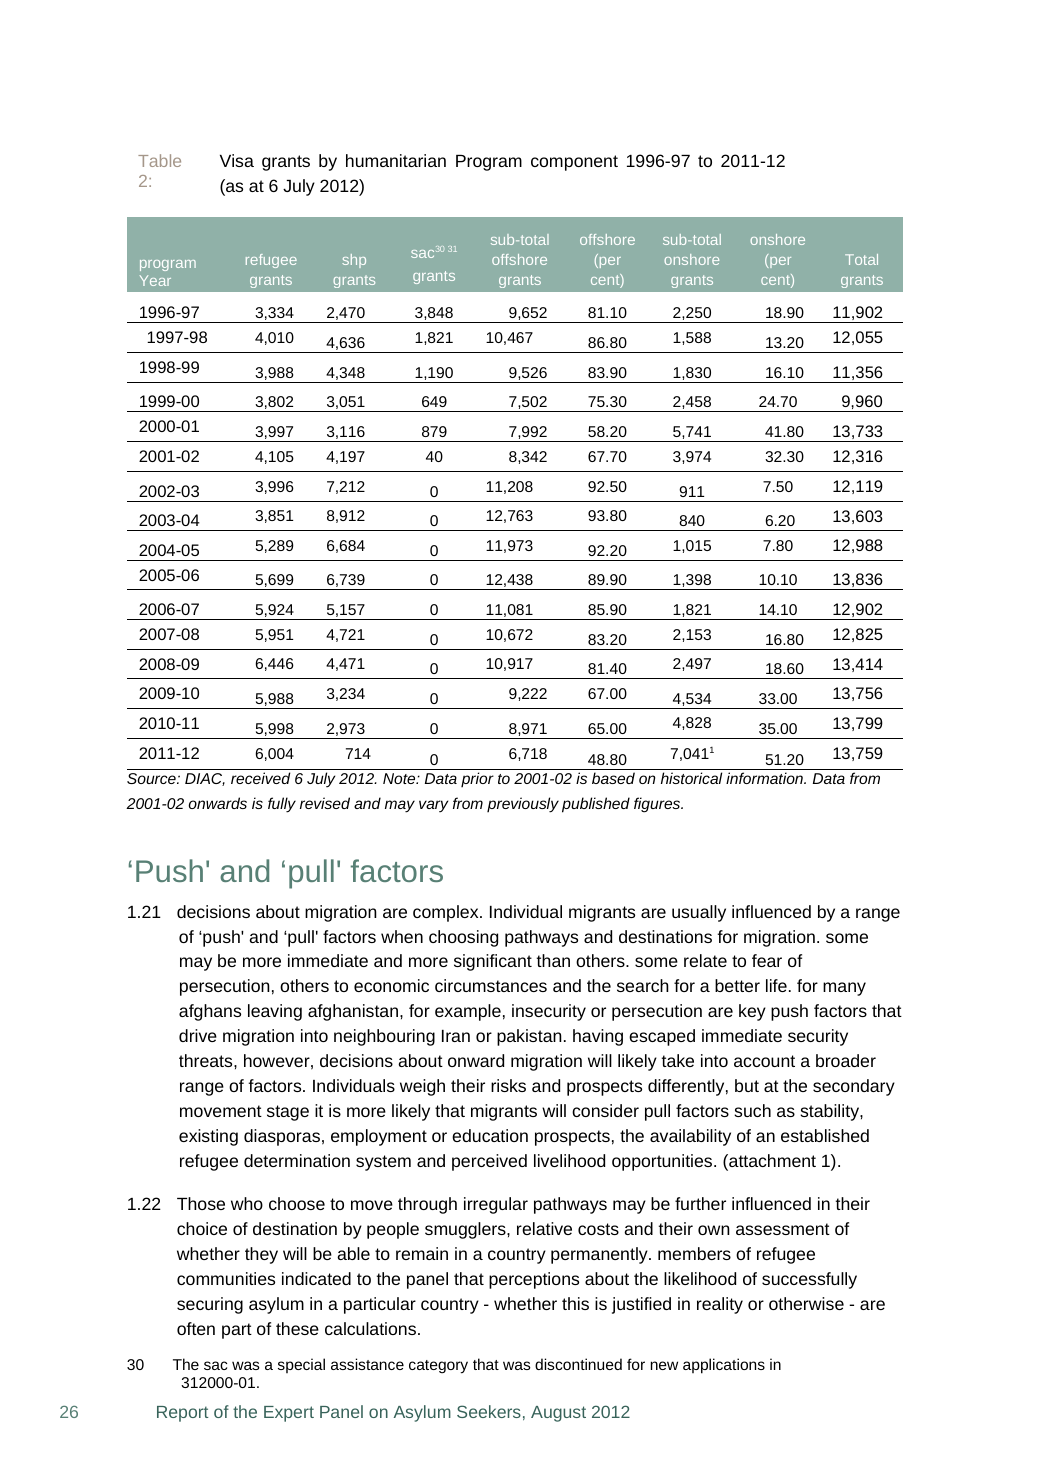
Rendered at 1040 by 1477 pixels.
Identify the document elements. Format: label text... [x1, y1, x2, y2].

table_cell 0 [394, 590, 474, 619]
table_cell 4,534 [649, 679, 735, 708]
table_cell 93.80 [565, 502, 649, 530]
table_cell 11,356 [821, 353, 903, 382]
table_cell 2,973 [315, 709, 394, 738]
table_cell 13,733 [821, 412, 903, 441]
table_cell 3,802 [227, 383, 315, 411]
table_cell 4,197 [315, 442, 394, 471]
table_cell 0 [394, 739, 474, 769]
table_cell 58.20 [565, 412, 649, 441]
table_cell 12,438 [474, 561, 565, 589]
table_cell 75.30 [565, 383, 649, 411]
table_cell 2005-06 [127, 561, 227, 589]
table_cell 5,699 [227, 561, 315, 589]
table_cell 1996-97 [127, 292, 227, 322]
table_cell 3,051 [315, 383, 394, 411]
table_cell 11,973 [474, 531, 565, 560]
table_cell 16.80 [735, 620, 821, 649]
table_cell 2009-10 [127, 679, 227, 708]
table_cell 1997-98 [127, 323, 227, 352]
table_cell 0 [394, 561, 474, 589]
table_cell 1,398 [649, 561, 735, 589]
table_cell 9,526 [474, 353, 565, 382]
table_header onshore (per cent) [735, 217, 821, 292]
table_header sub-total offshore grants [474, 217, 565, 292]
table_cell 0 [394, 531, 474, 560]
table_cell 3,116 [315, 412, 394, 441]
table_cell 3,234 [315, 679, 394, 708]
table_cell 6,446 [227, 650, 315, 678]
table_cell 51.20 [735, 739, 821, 769]
table_cell 4,348 [315, 353, 394, 382]
table_cell 0 [394, 502, 474, 530]
table_cell 13,836 [821, 561, 903, 589]
table_cell 83.20 [565, 620, 649, 649]
table_header program Year [127, 217, 227, 292]
table_cell 67.70 [565, 442, 649, 471]
table_header sub-total onshore grants [649, 217, 735, 292]
table_cell 649 [394, 383, 474, 411]
table_cell 2,497 [649, 650, 735, 678]
table_cell 2000-01 [127, 412, 227, 441]
table_cell 2008-09 [127, 650, 227, 678]
table_cell 12,763 [474, 502, 565, 530]
table_cell 18.60 [735, 650, 821, 678]
table_cell 1999-00 [127, 383, 227, 411]
table_cell 1,015 [649, 531, 735, 560]
table_cell 3,334 [227, 292, 315, 322]
table_cell 7,992 [474, 412, 565, 441]
table_cell 10,917 [474, 650, 565, 678]
table_cell 5,951 [227, 620, 315, 649]
table_cell 40 [394, 442, 474, 471]
table_cell 11,081 [474, 590, 565, 619]
table_cell 3,848 [394, 292, 474, 322]
table_header Visa grants by humanitarian Program component 1996-97 to 2011-12 (as at 6 July 2012) [208, 150, 798, 198]
table_cell 1998-99 [127, 353, 227, 382]
table_cell 67.00 [565, 679, 649, 708]
table_cell 6,718 [474, 739, 565, 769]
table_cell 2,470 [315, 292, 394, 322]
table_cell 10,672 [474, 620, 565, 649]
table_cell 2001-02 [127, 442, 227, 471]
table_cell 2,153 [649, 620, 735, 649]
table_cell 1,821 [649, 590, 735, 619]
table_cell 6,684 [315, 531, 394, 560]
table_cell 12,055 [821, 323, 903, 352]
table_header shp grants [315, 217, 394, 292]
table_cell 83.90 [565, 353, 649, 382]
table_cell 10,467 [474, 323, 565, 352]
table_cell 7.50 [735, 472, 821, 501]
table_cell 11,902 [821, 292, 903, 322]
text ‘Push' and ‘pull' factors [127, 853, 903, 889]
table_cell 12,119 [821, 472, 903, 501]
table_cell 16.10 [735, 353, 821, 382]
table_cell 18.90 [735, 292, 821, 322]
text Source: DIAC, received 6 July 2012. Note: Data prior to 2001-02 is based on historical information. Data from 2001-02 onwards is fully revised and may vary from previously published figures. [127, 770, 903, 813]
table_cell 14.10 [735, 590, 821, 619]
table_cell 13,756 [821, 679, 903, 708]
table_cell 4,828 [649, 709, 735, 738]
table_cell 2,458 [649, 383, 735, 411]
table_cell 12,316 [821, 442, 903, 471]
table_cell 0 [394, 679, 474, 708]
table_cell 6.20 [735, 502, 821, 530]
table_cell 7,212 [315, 472, 394, 501]
table_cell 3,996 [227, 472, 315, 501]
table_cell 81.40 [565, 650, 649, 678]
table_cell 10.10 [735, 561, 821, 589]
table_header Table 2: [127, 150, 208, 198]
table_cell 24.70 [735, 383, 821, 411]
table_cell 2006-07 [127, 590, 227, 619]
table_cell 2,250 [649, 292, 735, 322]
table_cell 0 [394, 650, 474, 678]
table_cell 2004-05 [127, 531, 227, 560]
table_cell 3,997 [227, 412, 315, 441]
table_cell 2010-11 [127, 709, 227, 738]
table_cell 3,974 [649, 442, 735, 471]
table_cell 0 [394, 472, 474, 501]
table_cell 4,721 [315, 620, 394, 649]
table_cell 13,799 [821, 709, 903, 738]
table_cell 1,830 [649, 353, 735, 382]
table_cell 7,502 [474, 383, 565, 411]
list Those who choose to move through irregular pathways may be further influenced in their choice of destination by people smugglers, relative costs and their own assessment of whether they will be able to remain in a country permanently. members of refugee communities indicated to the panel that perceptions about the likelihood of successfully securing asylum in a particular country - whether this is justified in reality or otherwise - are often part of these calculations. [127, 1194, 903, 1339]
table_cell 81.10 [565, 292, 649, 322]
table_cell 41.80 [735, 412, 821, 441]
table_cell 6,739 [315, 561, 394, 589]
table_cell 86.80 [565, 323, 649, 352]
table_cell 48.80 [565, 739, 649, 769]
table_cell 840 [649, 502, 735, 530]
table_cell 5,988 [227, 679, 315, 708]
table_cell 1,821 [394, 323, 474, 352]
table_cell 8,342 [474, 442, 565, 471]
table_cell 85.90 [565, 590, 649, 619]
table_cell 2007-08 [127, 620, 227, 649]
table_cell 9,652 [474, 292, 565, 322]
table_cell 7,0411 [649, 739, 735, 769]
table_cell 13.20 [735, 323, 821, 352]
table_cell 32.30 [735, 442, 821, 471]
table_cell 4,471 [315, 650, 394, 678]
table_cell 6,004 [227, 739, 315, 769]
table_cell 0 [394, 709, 474, 738]
table_cell 5,741 [649, 412, 735, 441]
table_cell 65.00 [565, 709, 649, 738]
table_cell 8,971 [474, 709, 565, 738]
table_cell 35.00 [735, 709, 821, 738]
table_cell 5,157 [315, 590, 394, 619]
table_cell 714 [315, 739, 394, 769]
list decisions about migration are complex. Individual migrants are usually influenced by a range of ‘push' and ‘pull' factors when choosing pathways and destinations for migration. some may be more immediate and more significant than others. some relate to fear of persecution, others to economic circumstances and the search for a better life. for many afghans leaving afghanistan, for example, insecurity or persecution are key push factors that drive migration into neighbouring Iran or pakistan. having escaped immediate security threats, however, decisions about onward migration will likely take into account a broader range of factors. Individuals weigh their risks and prospects differently, but at the secondary movement stage it is more likely that migrants will consider pull factors such as stability, existing diasporas, employment or education prospects, the availability of an established refugee determination system and perceived livelihood opportunities. (attachment 1). [127, 901, 903, 1171]
table_cell 92.50 [565, 472, 649, 501]
table_cell 9,960 [821, 383, 903, 411]
table_cell 2003-04 [127, 502, 227, 530]
table_header refugee grants [227, 217, 315, 292]
table_cell 5,289 [227, 531, 315, 560]
table_cell 911 [649, 472, 735, 501]
table_cell 12,988 [821, 531, 903, 560]
table_cell 1,588 [649, 323, 735, 352]
table_cell 12,902 [821, 590, 903, 619]
table_cell 33.00 [735, 679, 821, 708]
table_cell 8,912 [315, 502, 394, 530]
table_cell 7.80 [735, 531, 821, 560]
table_cell 4,636 [315, 323, 394, 352]
table_cell 0 [394, 620, 474, 649]
table_cell 5,998 [227, 709, 315, 738]
table_cell 13,414 [821, 650, 903, 678]
table_cell 4,010 [227, 323, 315, 352]
table_cell 3,851 [227, 502, 315, 530]
table_cell 92.20 [565, 531, 649, 560]
table_header sac grants [394, 217, 474, 292]
table_cell 13,759 [821, 739, 903, 769]
table_header offshore (per cent) [565, 217, 649, 292]
table_cell 9,222 [474, 679, 565, 708]
table_cell 5,924 [227, 590, 315, 619]
table_cell 89.90 [565, 561, 649, 589]
table_cell 1,190 [394, 353, 474, 382]
table_cell 879 [394, 412, 474, 441]
table_cell 2002-03 [127, 472, 227, 501]
table_header Total grants [821, 217, 903, 292]
table_cell 12,825 [821, 620, 903, 649]
table_cell 2011-12 [127, 739, 227, 769]
table_cell 11,208 [474, 472, 565, 501]
table_cell 3,988 [227, 353, 315, 382]
table_cell 13,603 [821, 502, 903, 530]
table_cell 4,105 [227, 442, 315, 471]
